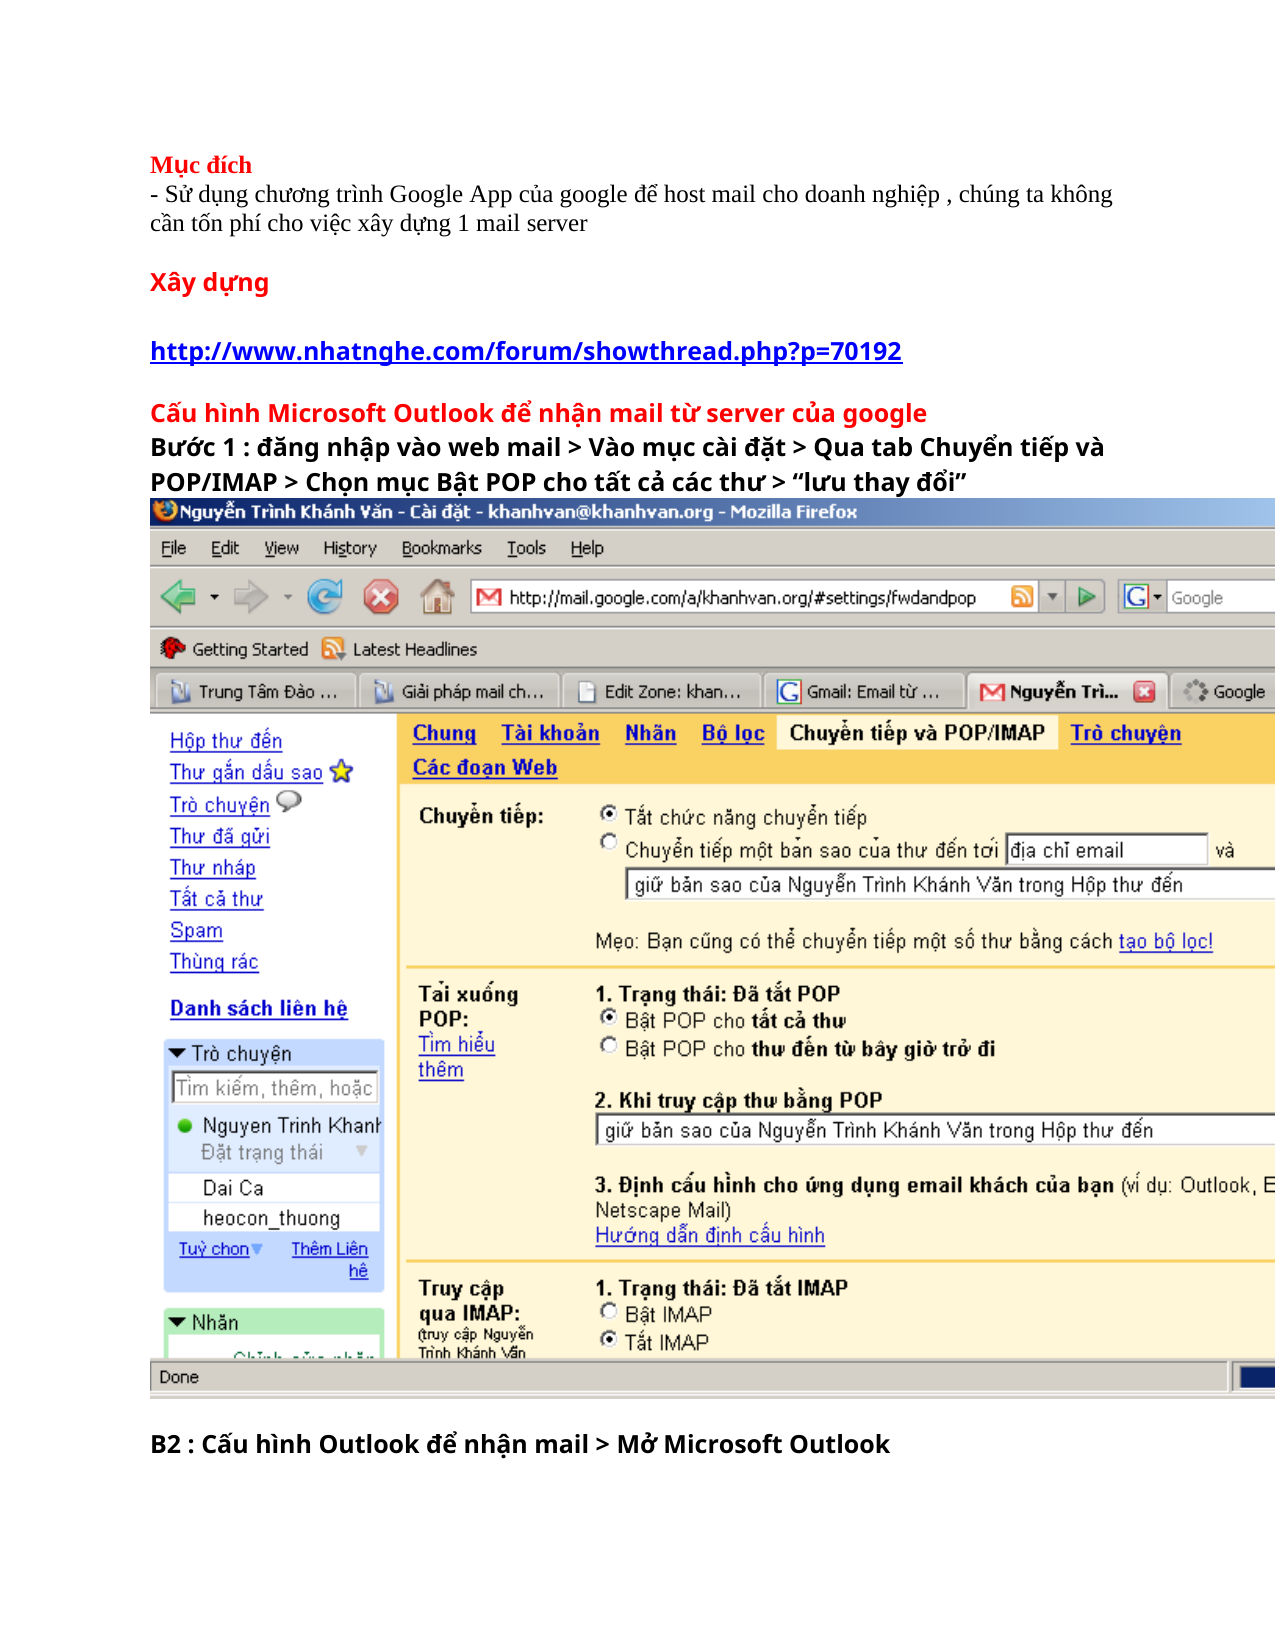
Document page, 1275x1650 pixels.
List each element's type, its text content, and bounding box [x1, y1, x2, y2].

picture [150, 498, 1275, 1399]
text Mục đích - Sử dụng chương trình Google App của google để host mail cho doanh nghiệp , chúng ta không cần tốn phí cho việc xây dựng 1 mail server Xây dựng http://www.nhatnghe.com/forum/showthread.php?p=70192 Cấu hình Microsoft Outlook để nhận mail từ server của google Bước 1 : đăng nhập vào web mail > Vào mục cài đặt > Qua tab Chuyển tiếp và POP/IMAP > Chọn mục Bật POP cho tất cả các thư > “lưu thay đổi” [150, 150, 1125, 498]
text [150, 1399, 1125, 1461]
